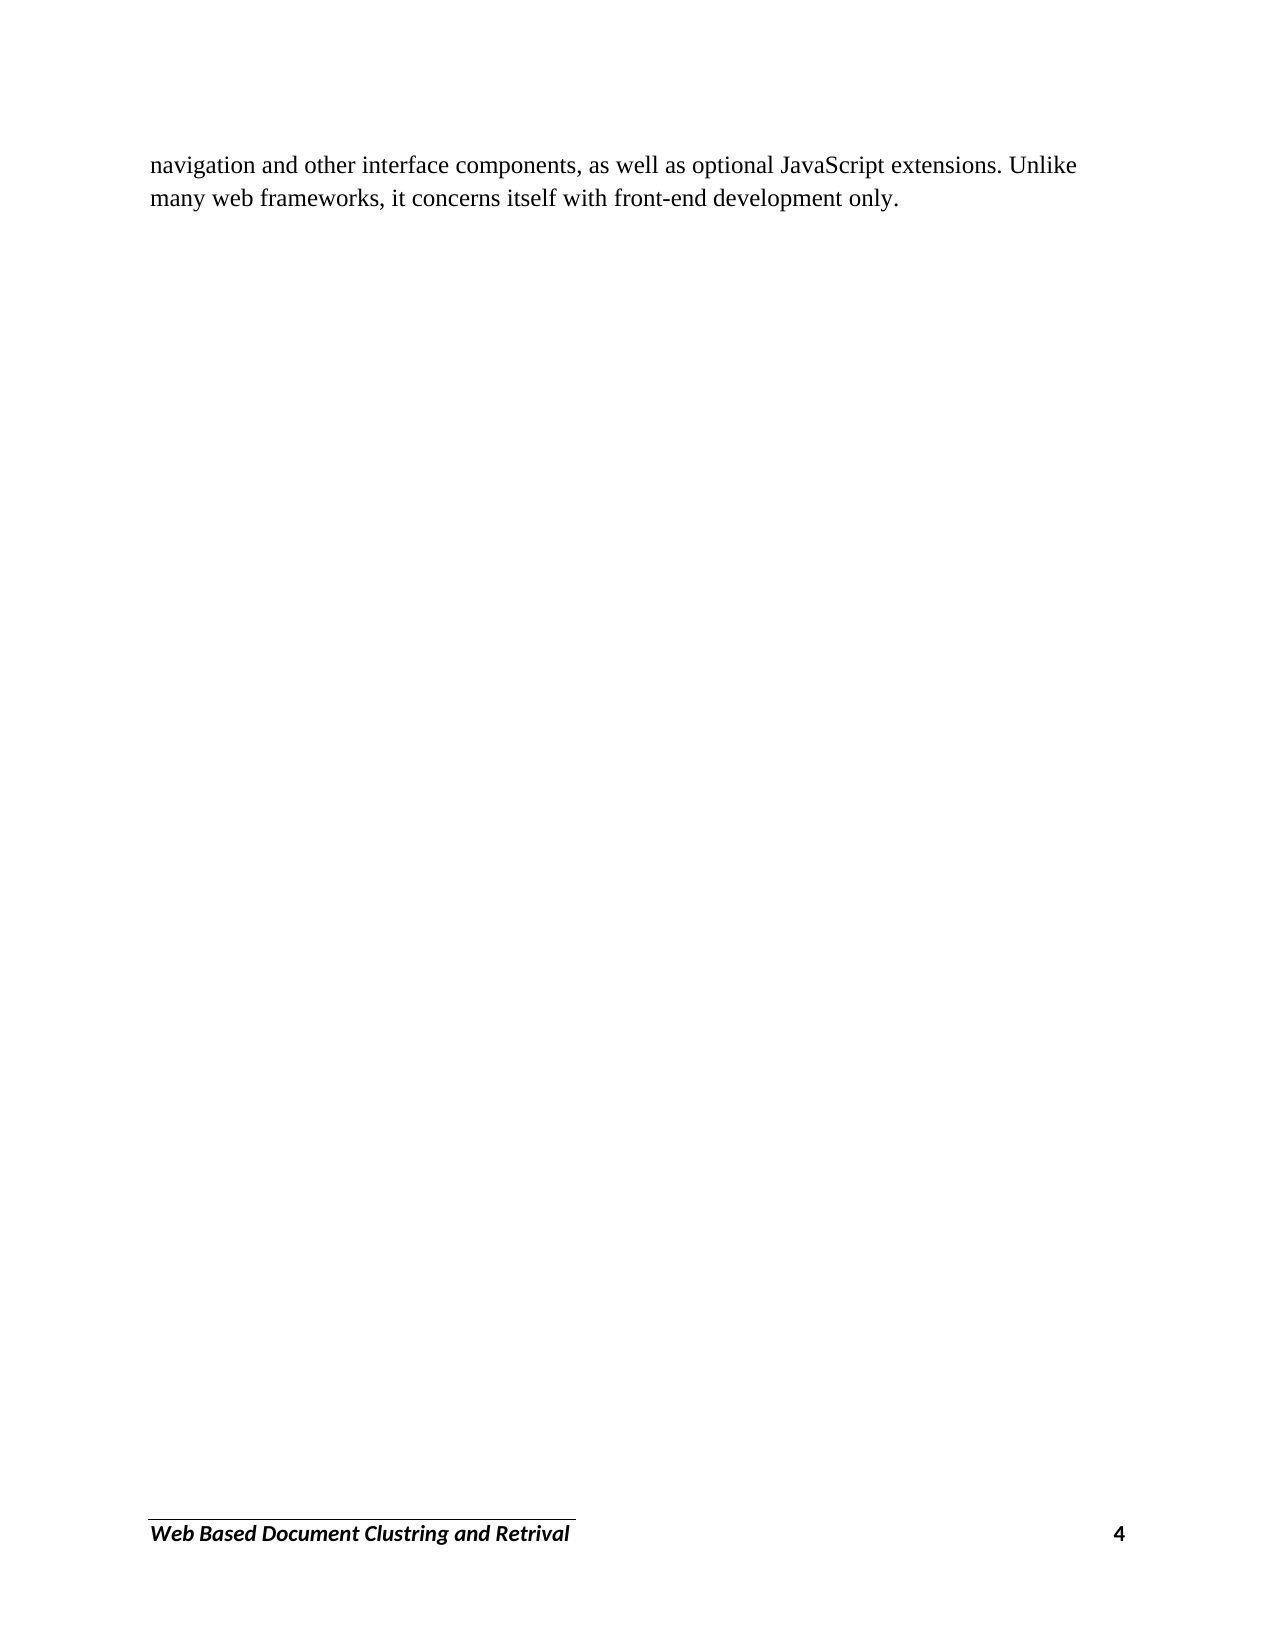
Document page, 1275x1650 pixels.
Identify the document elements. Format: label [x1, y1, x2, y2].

text [150, 150, 1125, 212]
